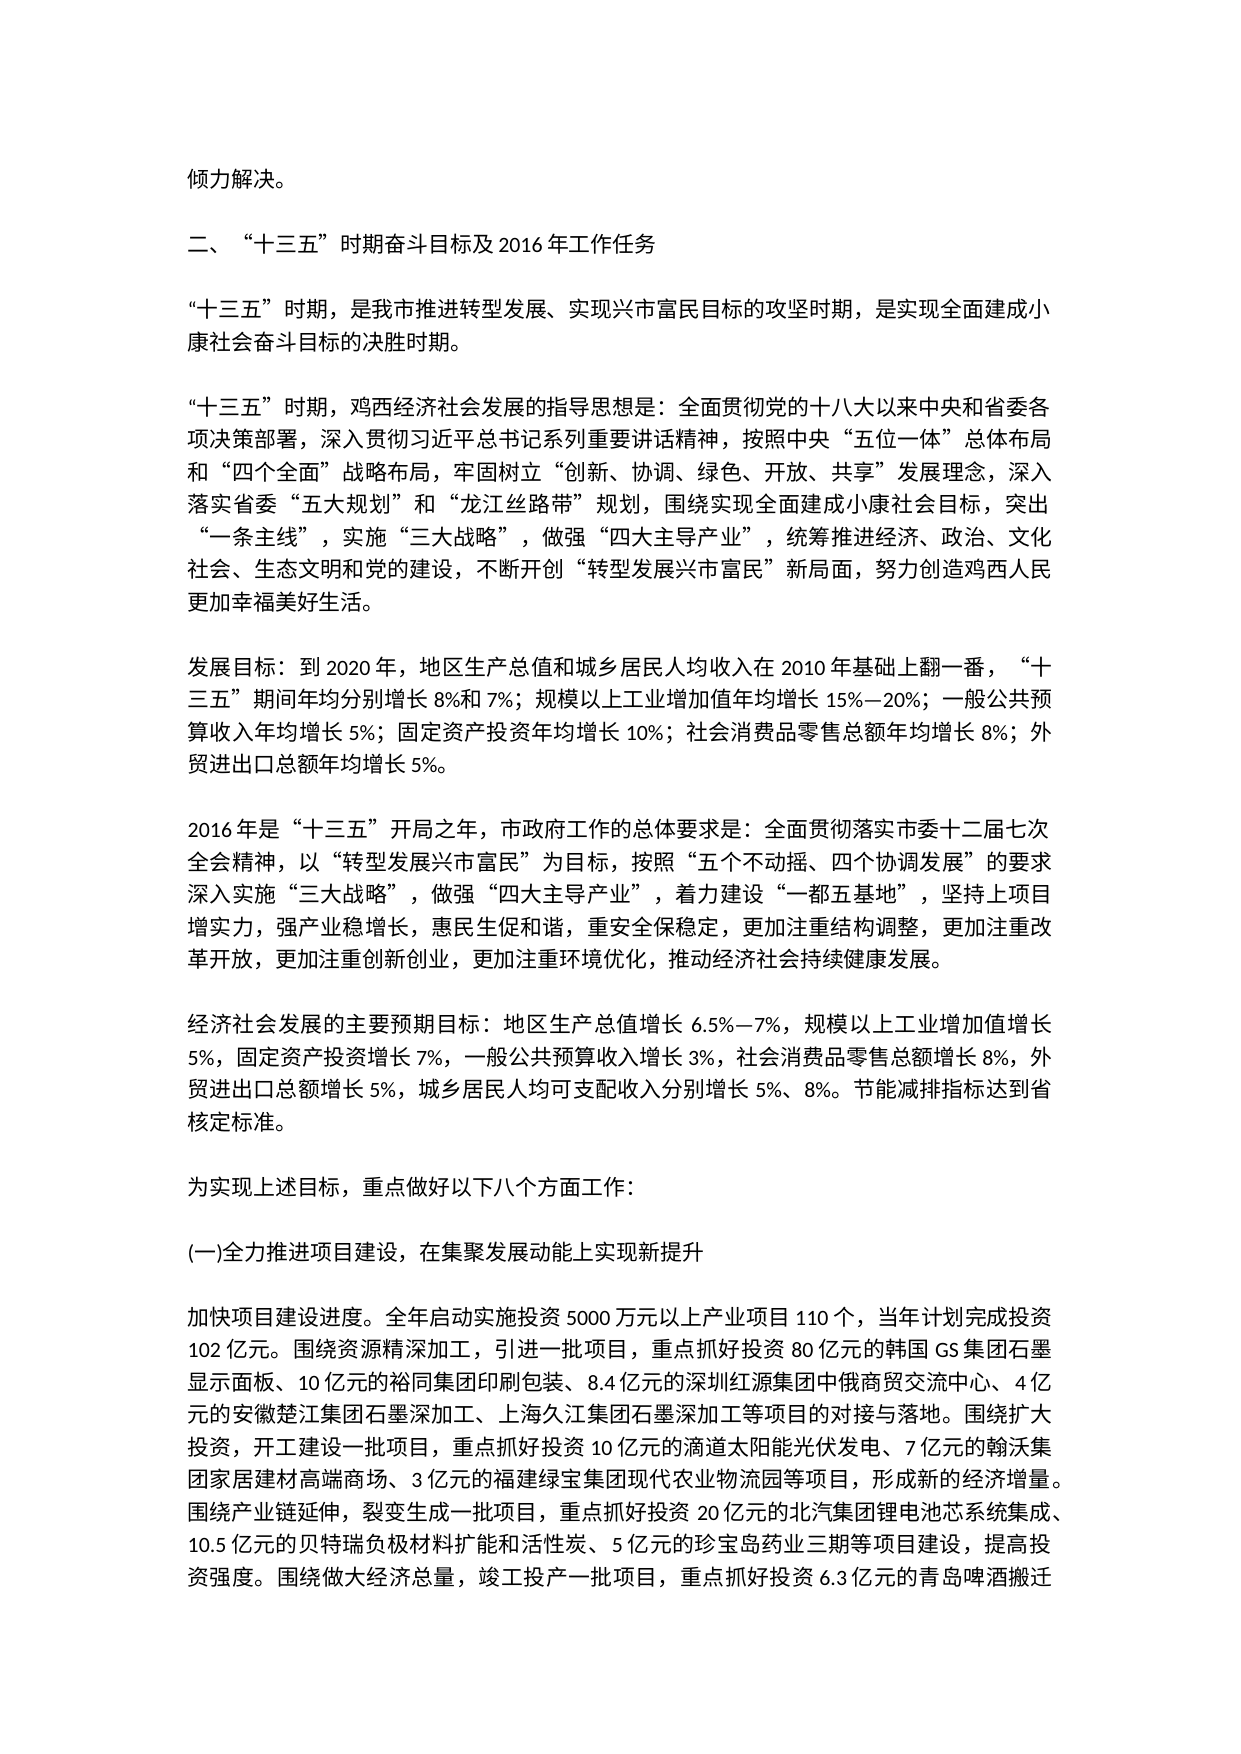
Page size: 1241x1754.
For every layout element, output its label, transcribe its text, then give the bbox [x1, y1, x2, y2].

text 经济社会发展的主要预期目标：地区生产总值增长6.5%—7%，规模以上工业增加值增长5%，固定资产投资增长7%，一般公共预算收入增长3%，社会消费品零售总额增长8%，外贸进出口总额增长5%，城乡居民人均可支配收入分别增长5%、8%。节能减排指标达到省核定标准。 [187, 1007, 1053, 1137]
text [187, 162, 1053, 194]
text 二、“十三五”时期奋斗目标及2016年工作任务 [187, 227, 1053, 259]
text (一)全力推进项目建设，在集聚发展动能上实现新提升 [187, 1234, 1053, 1267]
text “十三五”时期，鸡西经济社会发展的指导思想是：全面贯彻党的十八大以来中央和省委各项决策部署，深入贯彻习近平总书记系列重要讲话精神，按照中央“五位一体”总体布局和“四个全面”战略布局，牢固树立“创新、协调、绿色、开放、共享”发展理念，深入落实省委“五大规划”和“龙江丝路带”规划，围绕实现全面建成小康社会目标，突出“一条主线”，实施“三大战略”，做强“四大主导产业”，统筹推进经济、政治、文化、社会、生态文明和党的建设，不断开创“转型发展兴市富民”新局面，努力创造鸡西人民更加幸福美好生活。 [187, 389, 1053, 617]
text 2016年是“十三五”开局之年，市政府工作的总体要求是：全面贯彻落实市委十二届七次全会精神，以“转型发展兴市富民”为目标，按照“五个不动摇、四个协调发展”的要求，深入实施“三大战略”，做强“四大主导产业”，着力建设“一都五基地”，坚持上项目增实力，强产业稳增长，惠民生促和谐，重安全保稳定，更加注重结构调整，更加注重改革开放，更加注重创新创业，更加注重环境优化，推动经济社会持续健康发展。 [187, 812, 1053, 974]
text 为实现上述目标，重点做好以下八个方面工作： [187, 1169, 1053, 1202]
text “十三五”时期，是我市推进转型发展、实现兴市富民目标的攻坚时期，是实现全面建成小康社会奋斗目标的决胜时期。 [187, 292, 1053, 357]
text 发展目标：到2020年，地区生产总值和城乡居民人均收入在2010年基础上翻一番，“十三五”期间年均分别增长8%和7%；规模以上工业增加值年均增长15%—20%；一般公共预算收入年均增长5%；固定资产投资年均增长10%；社会消费品零售总额年均增长8%；外贸进出口总额年均增长5%。 [187, 649, 1053, 779]
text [187, 1299, 1053, 1592]
